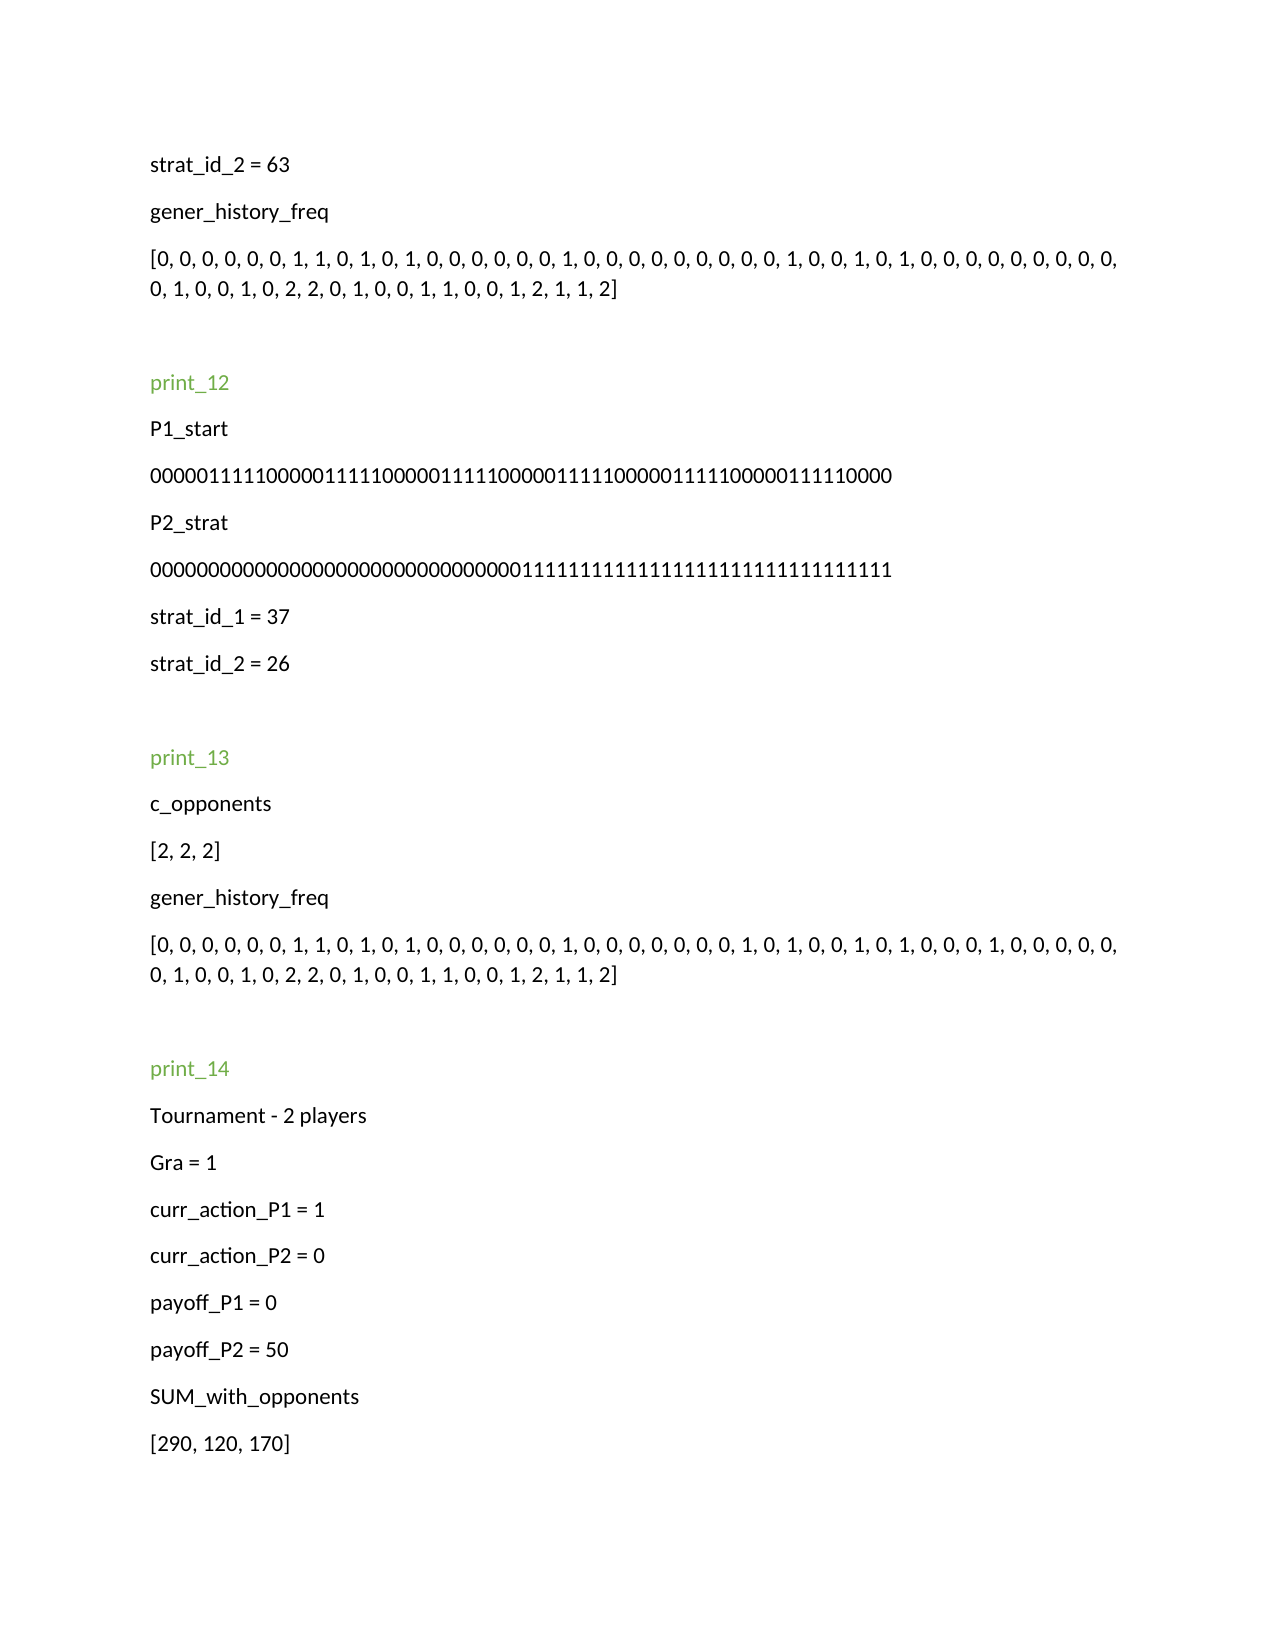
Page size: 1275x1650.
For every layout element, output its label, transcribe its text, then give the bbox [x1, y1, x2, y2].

text strat_id_1 = 37 [150, 602, 1125, 630]
text [2, 2, 2] [150, 836, 1125, 864]
text print_13 [150, 743, 1125, 771]
text [290, 120, 170] [150, 1429, 1125, 1457]
text P2_strat [150, 508, 1125, 536]
text c_opponents [150, 789, 1125, 818]
text gener_history_freq [150, 197, 1125, 225]
text Gra = 1 [150, 1148, 1125, 1176]
text curr_action_P1 = 1 [150, 1195, 1125, 1223]
text [0, 0, 0, 0, 0, 0, 1, 1, 0, 1, 0, 1, 0, 0, 0, 0, 0, 0, 1, 0, 0, 0, 0, 0, 0, 0, 0, 0, 1, 0, 0, 1, 0, 1, 0, 0, 0, 0, 0, 0, 0, 0, 0, 0, 1, 0, 0, 1, 0, 2, 2, 0, 1, 0, 0, 1, 1, 0, 0, 1, 2, 1, 1, 2] [150, 244, 1125, 302]
text print_14 [150, 1054, 1125, 1082]
text payoff_P2 = 50 [150, 1335, 1125, 1363]
text strat_id_2 = 26 [150, 649, 1125, 677]
text payoff_P1 = 0 [150, 1288, 1125, 1317]
text strat_id_2 = 63 [150, 150, 1125, 178]
text SUM_with_opponents [150, 1382, 1125, 1410]
text Tournament - 2 players [150, 1101, 1125, 1129]
text curr_action_P2 = 0 [150, 1242, 1125, 1270]
text 0000000000000000000000000000000011111111111111111111111111111111 [150, 555, 1125, 583]
text print_12 [150, 368, 1125, 396]
text 0000011111000001111100000111110000011111000001111100000111110000 [150, 461, 1125, 489]
text P1_start [150, 414, 1125, 443]
text [0, 0, 0, 0, 0, 0, 1, 1, 0, 1, 0, 1, 0, 0, 0, 0, 0, 0, 1, 0, 0, 0, 0, 0, 0, 0, 1, 0, 1, 0, 0, 1, 0, 1, 0, 0, 0, 1, 0, 0, 0, 0, 0, 0, 1, 0, 0, 1, 0, 2, 2, 0, 1, 0, 0, 1, 1, 0, 0, 1, 2, 1, 1, 2] [150, 930, 1125, 988]
text gener_history_freq [150, 883, 1125, 911]
